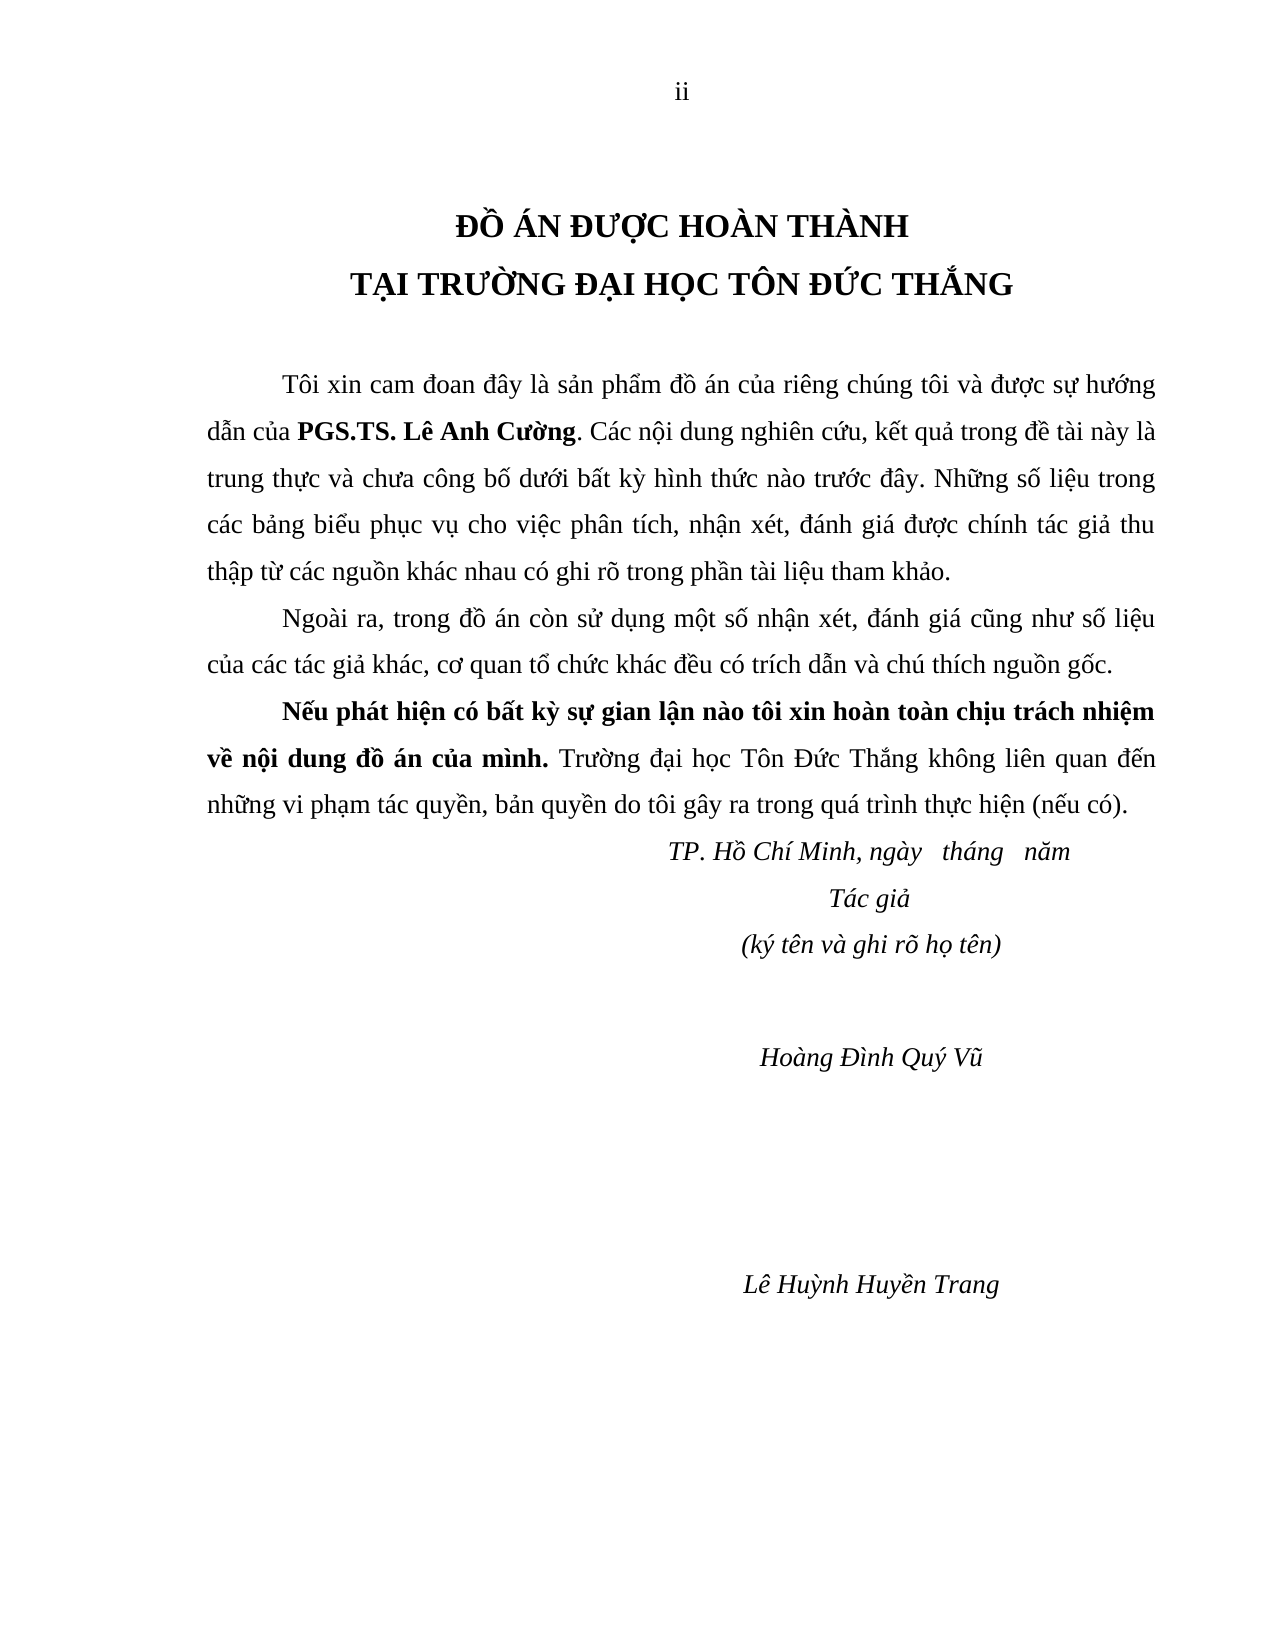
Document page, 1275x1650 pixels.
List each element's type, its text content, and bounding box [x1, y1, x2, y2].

text Lê Huỳnh Huyền Trang [207, 1268, 1157, 1299]
text (ký tên và ghi rõ họ tên) [207, 928, 1157, 959]
text Hoàng Đình Quý Vũ [207, 1042, 1157, 1073]
text ĐỒ ÁN ĐƯỢC HOÀN THÀNH [207, 207, 1157, 245]
text TP. Hồ Chí Minh, ngày tháng năm [582, 835, 1157, 866]
text Ngoài ra, trong đồ án còn sử dụng một số nhận xét, đánh giá cũng như số liệu của các tác giả khác, cơ quan tổ chức khác đều có trích dẫn và chú thích nguồn gốc. [207, 602, 1157, 679]
text TẠI TRƯỜNG ĐẠI HỌC TÔN ĐỨC THẮNG [207, 264, 1157, 303]
text Tôi xin cam đoan đây là sản phẩm đồ án của riêng chúng tôi và được sự hướng dẫn của PGS.TS. Lê Anh Cường. Các nội dung nghiên cứu, kết quả trong đề tài này là trung thực và chưa công bố dưới bất kỳ hình thức nào trước đây. Những số liệu trong các bảng biểu phục vụ cho việc phân tích, nhận xét, đánh giá được chính tác giả thu thập từ các nguồn khác nhau có ghi rõ trong phần tài liệu tham khảo. [207, 368, 1157, 586]
text Nếu phát hiện có bất kỳ sự gian lận nào tôi xin hoàn toàn chịu trách nhiệm về nội dung đồ án của mình. Trường đại học Tôn Đức Thắng không liên quan đến những vi phạm tác quyền, bản quyền do tôi gây ra trong quá trình thực hiện (nếu có). [207, 695, 1157, 819]
text Tác giả [582, 882, 1157, 913]
